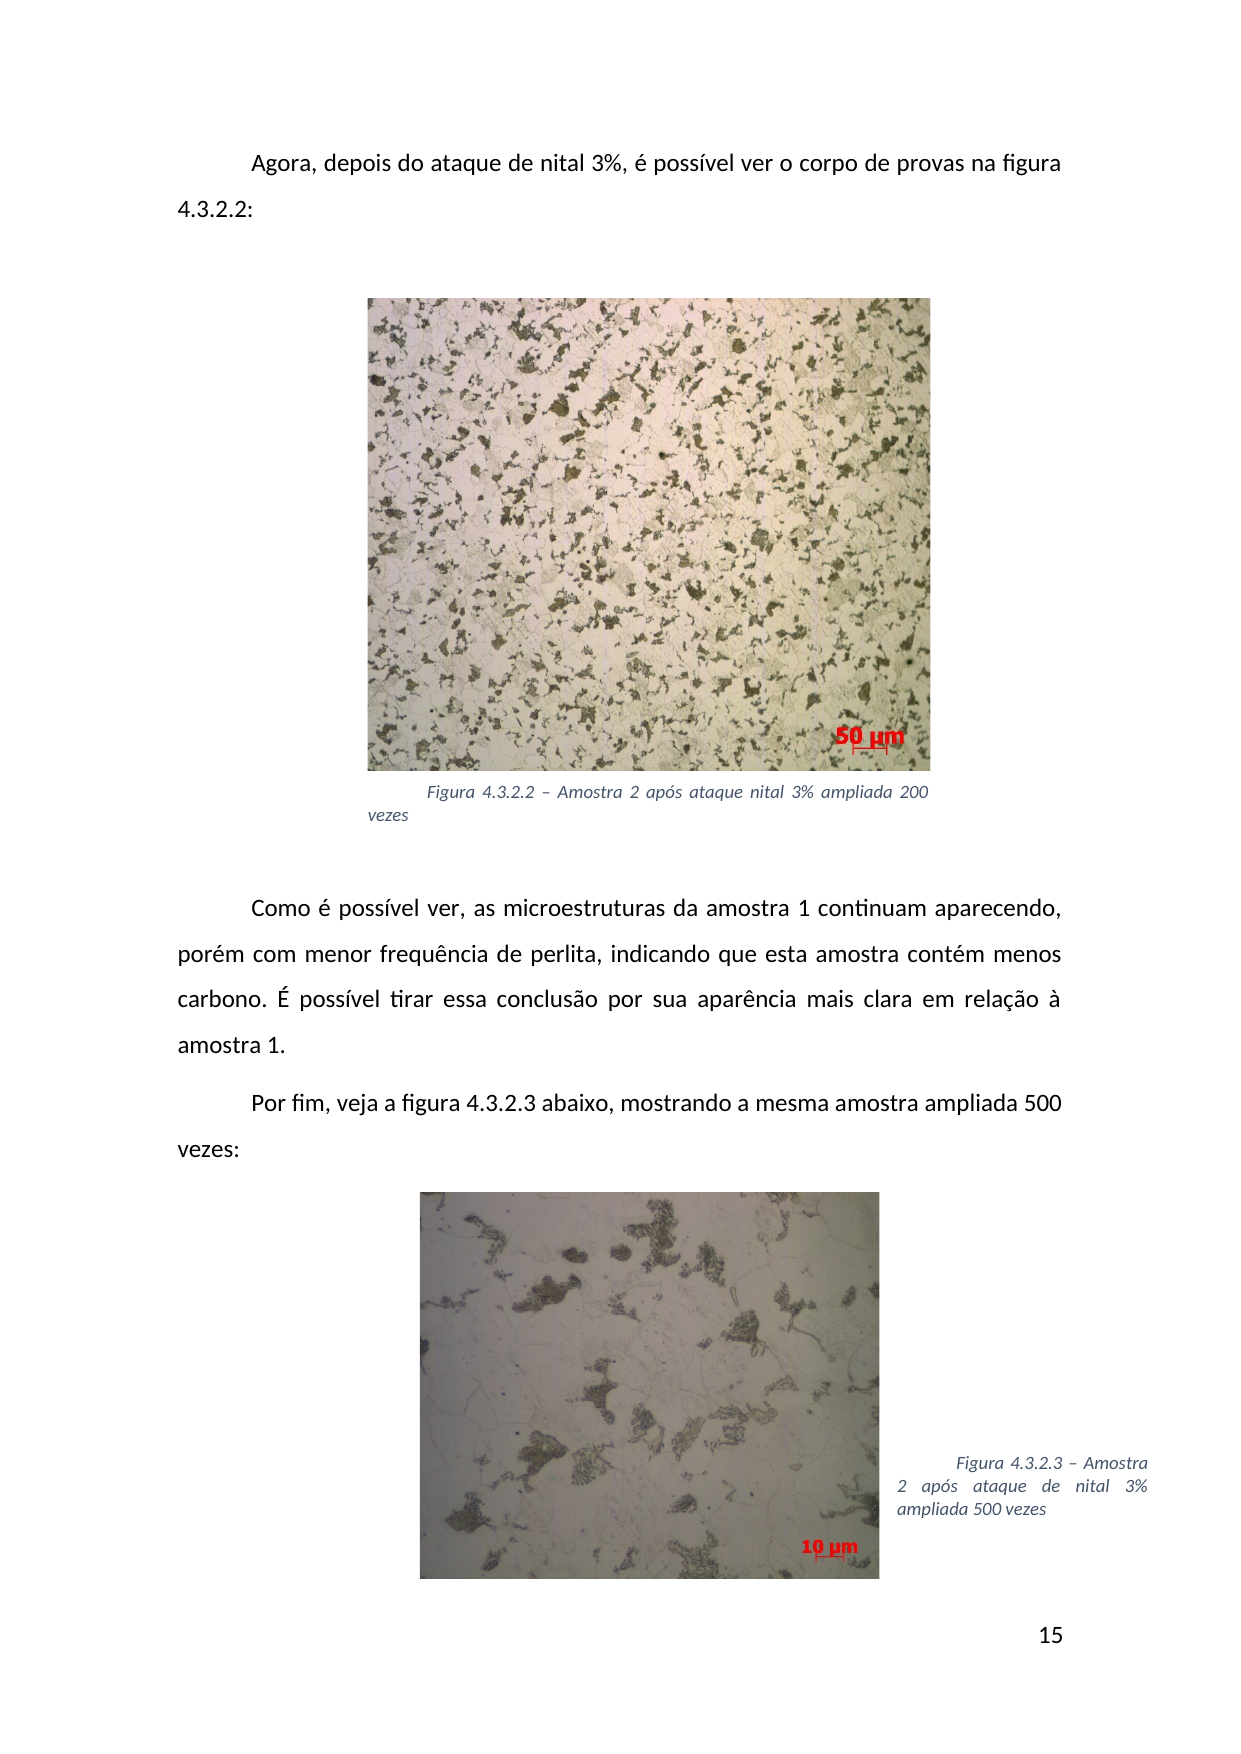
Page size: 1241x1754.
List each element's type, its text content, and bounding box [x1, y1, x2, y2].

text Por fim, veja a figura 4.3.2.3 abaixo, mostrando a mesma amostra ampliada 500 vezes: [177, 1087, 1063, 1164]
picture [419, 1192, 880, 1579]
picture [367, 298, 931, 771]
text Como é possível ver, as microestruturas da amostra 1 continuam aparecendo, porém com menor frequência de perlita, indicando que esta amostra contém menos carbono. É possível tirar essa conclusão por sua aparência mais clara em relação à amostra 1. [177, 892, 1063, 1060]
text Agora, depois do ataque de nital 3%, é possível ver o corpo de provas na figura 4.3.2.2: [177, 148, 1063, 224]
